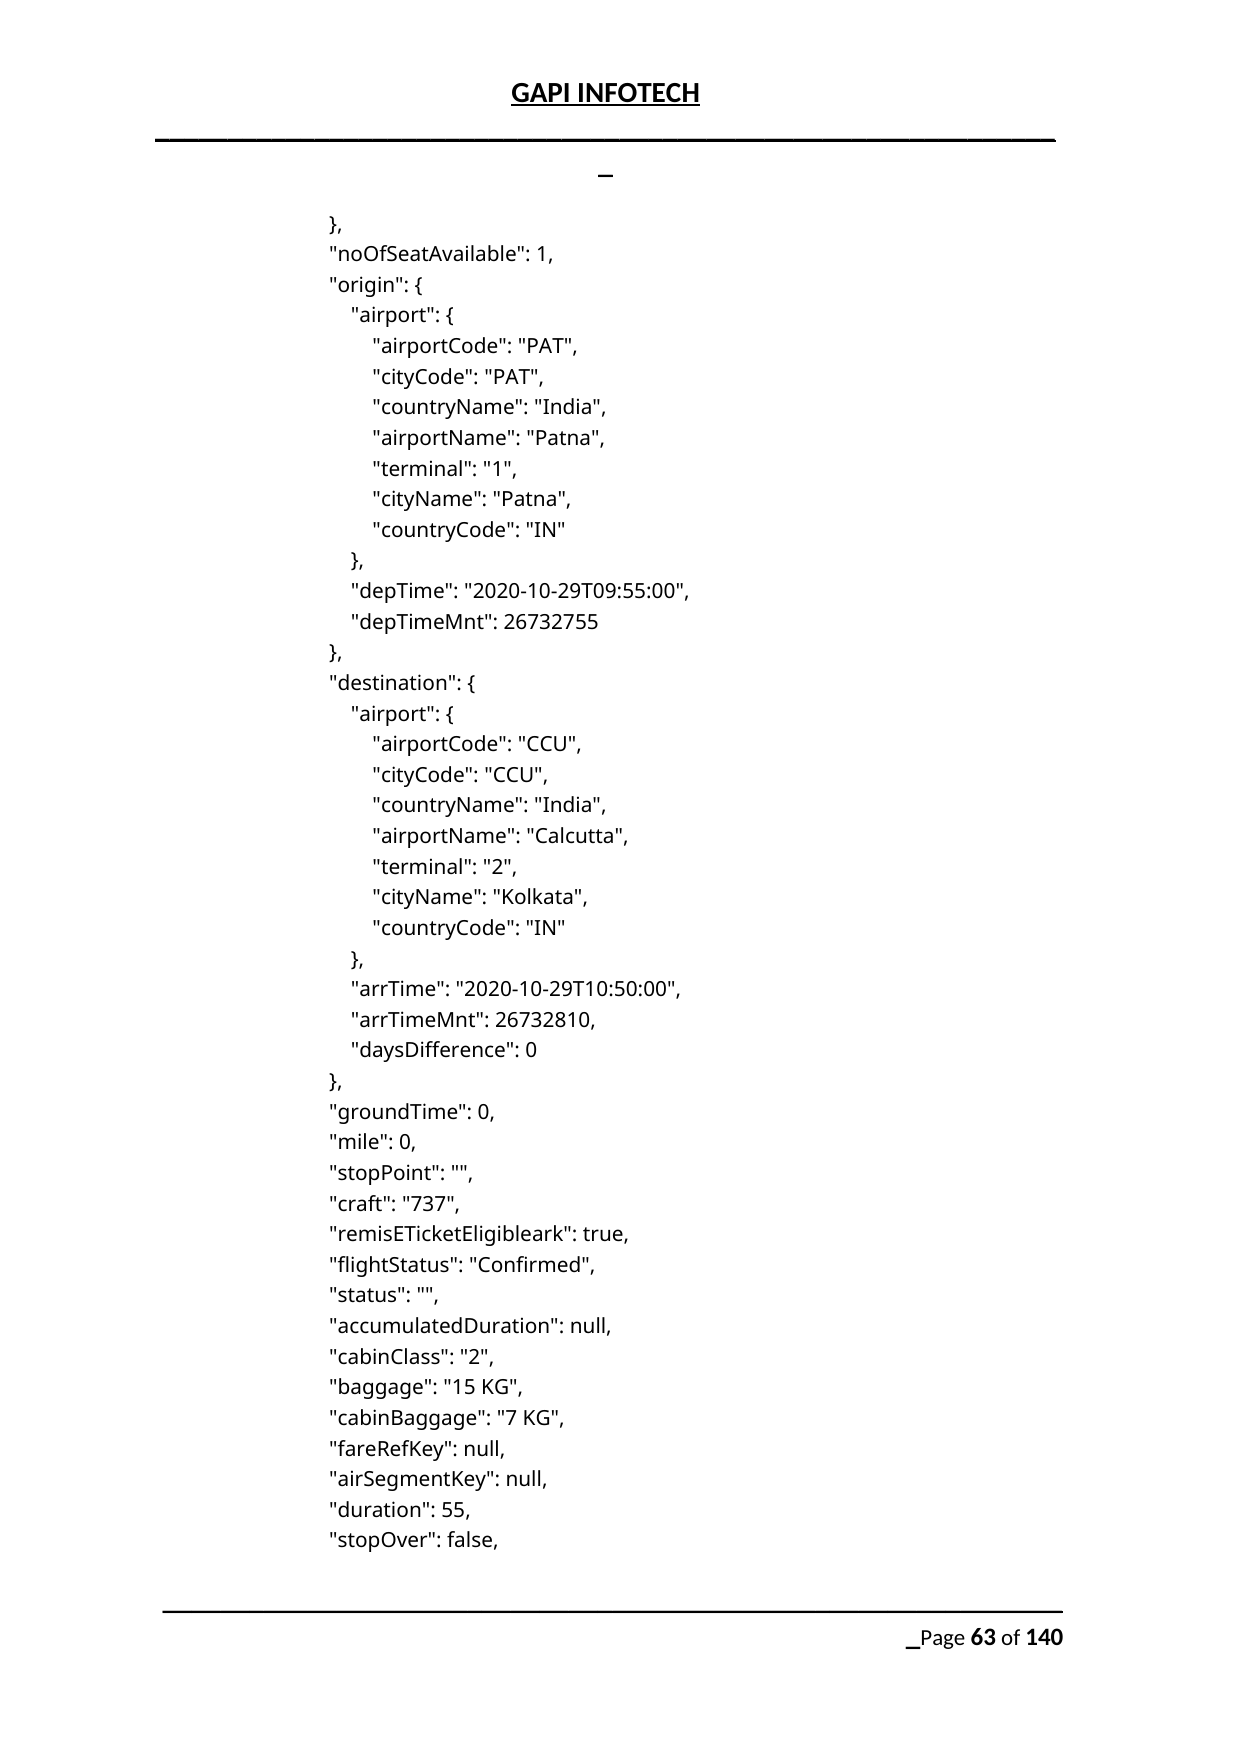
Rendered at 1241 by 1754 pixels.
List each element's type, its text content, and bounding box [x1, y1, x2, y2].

list "arrTimeMnt": 26732810, [177, 1005, 1063, 1033]
list "fareRefKey": null, [177, 1434, 1063, 1462]
list "cityName": "Patna", [177, 484, 1063, 513]
list "arrTime": "2020-10-29T10:50:00", [177, 974, 1063, 1003]
list "airportCode": "CCU", [177, 729, 1063, 758]
list "cabinBaggage": "7 KG", [177, 1403, 1063, 1431]
list "stopPoint": "", [177, 1158, 1063, 1186]
list "depTimeMnt": 26732755 [177, 607, 1063, 635]
list }, [177, 546, 1063, 574]
list "status": "", [177, 1281, 1063, 1309]
list "depTime": "2020-10-29T09:55:00", [177, 576, 1063, 604]
list "daysDifference": 0 [177, 1036, 1063, 1064]
list "mile": 0, [177, 1127, 1063, 1156]
list "baggage": "15 KG", [177, 1372, 1063, 1401]
list "countryCode": "IN" [177, 515, 1063, 543]
list "airportName": "Patna", [177, 423, 1063, 451]
list "terminal": "1", [177, 454, 1063, 482]
list "cityName": "Kolkata", [177, 882, 1063, 911]
list }, [177, 209, 1063, 237]
list "accumulatedDuration": null, [177, 1311, 1063, 1339]
list "countryName": "India", [177, 392, 1063, 421]
list "origin": { [177, 270, 1063, 298]
list "airport": { [177, 301, 1063, 329]
list "flightStatus": "Confirmed", [177, 1250, 1063, 1278]
list "cityCode": "PAT", [177, 362, 1063, 390]
list "countryName": "India", [177, 791, 1063, 819]
list "groundTime": 0, [177, 1097, 1063, 1125]
list "airportCode": "PAT", [177, 331, 1063, 359]
list }, [177, 1066, 1063, 1094]
list "cabinClass": "2", [177, 1342, 1063, 1370]
list "terminal": "2", [177, 852, 1063, 880]
list "airport": { [177, 699, 1063, 727]
list }, [177, 944, 1063, 972]
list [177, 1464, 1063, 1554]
list "cityCode": "CCU", [177, 760, 1063, 788]
list "airportName": "Calcutta", [177, 821, 1063, 849]
list "noOfSeatAvailable": 1, [177, 239, 1063, 268]
list "remisETicketEligibleark": true, [177, 1219, 1063, 1248]
list "countryCode": "IN" [177, 913, 1063, 941]
list "destination": { [177, 668, 1063, 696]
list }, [177, 637, 1063, 666]
list "craft": "737", [177, 1189, 1063, 1217]
